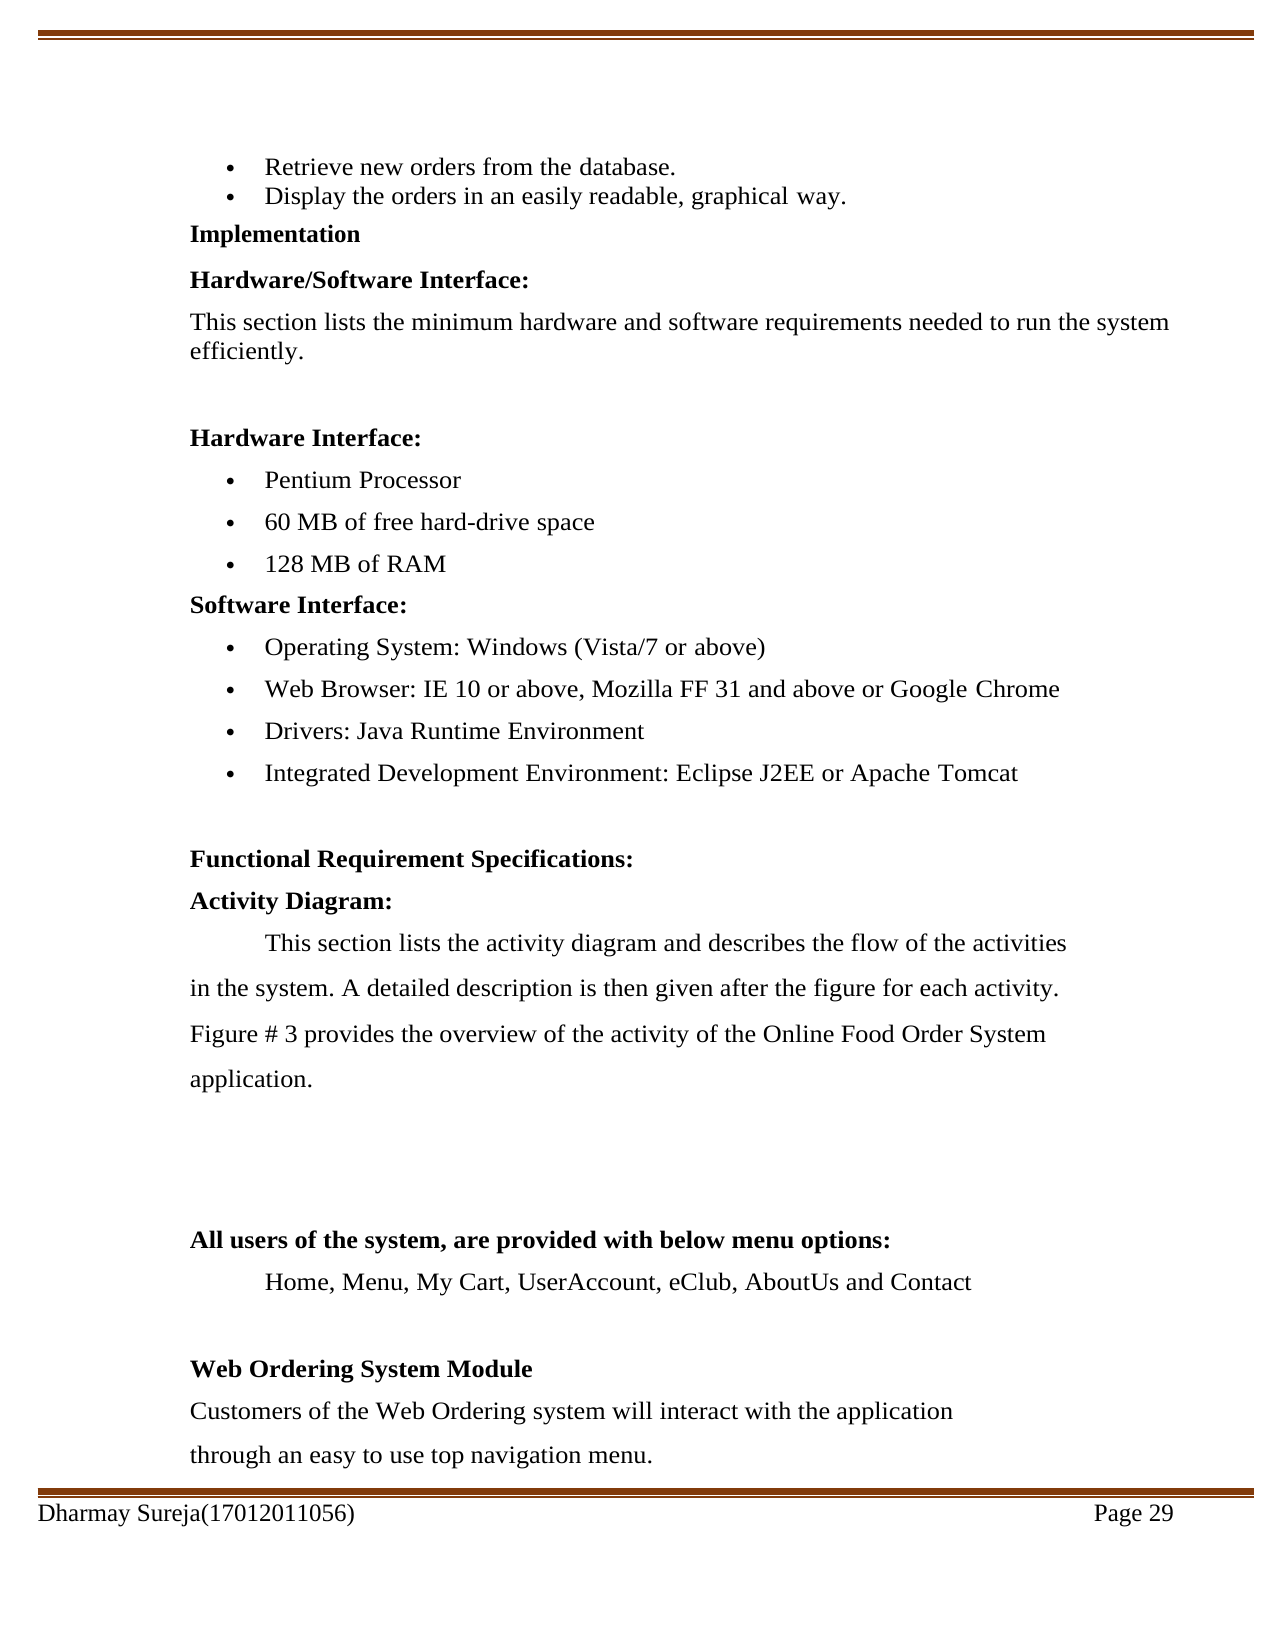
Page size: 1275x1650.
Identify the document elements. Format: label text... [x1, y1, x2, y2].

list 128 MB of RAM [227, 549, 1254, 577]
subtitle Activity Diagram: [189, 886, 1254, 915]
list 60 MB of free hard-drive space [227, 507, 1254, 535]
list Integrated Development Environment: Eclipse J2EE or Apache Tomcat [227, 758, 1254, 787]
subtitle Hardware/Software Interface: [189, 265, 1254, 294]
subtitle All users of the system, are provided with below menu options: [189, 1225, 1254, 1254]
list Retrieve new orders from the database. [227, 152, 1254, 181]
list Web Browser: IE 10 or above, Mozilla FF 31 and above or Google Chrome [227, 674, 1254, 703]
text Home, Menu, My Cart, UserAccount, eClub, AboutUs and Contact [264, 1267, 1254, 1296]
list Operating System: Windows (Vista/7 or above) [227, 632, 1254, 661]
subtitle Hardware Interface: [189, 423, 1254, 451]
subtitle Software Interface: [189, 591, 1254, 619]
list Pentium Processor [227, 465, 1254, 493]
text This section lists the minimum hardware and software requirements needed to run the system efficiently. [189, 307, 1254, 365]
list Display the orders in an easily readable, graphical way. [227, 181, 1254, 210]
text Customers of the Web Ordering system will interact with the application through an easy to use top navigation menu. [189, 1396, 1019, 1469]
text This section lists the activity diagram and describes the flow of the activities in the system. A detailed description is then given after the figure for each activity. Figure # 3 provides the overview of the activity of the Online Food Order System application. [189, 928, 1084, 1093]
list Drivers: Java Runtime Environment [227, 716, 1254, 745]
subtitle Implementation [189, 219, 1254, 248]
subtitle Functional Requirement Specifications: [189, 844, 1254, 873]
subtitle Web Ordering System Module [189, 1354, 1254, 1382]
